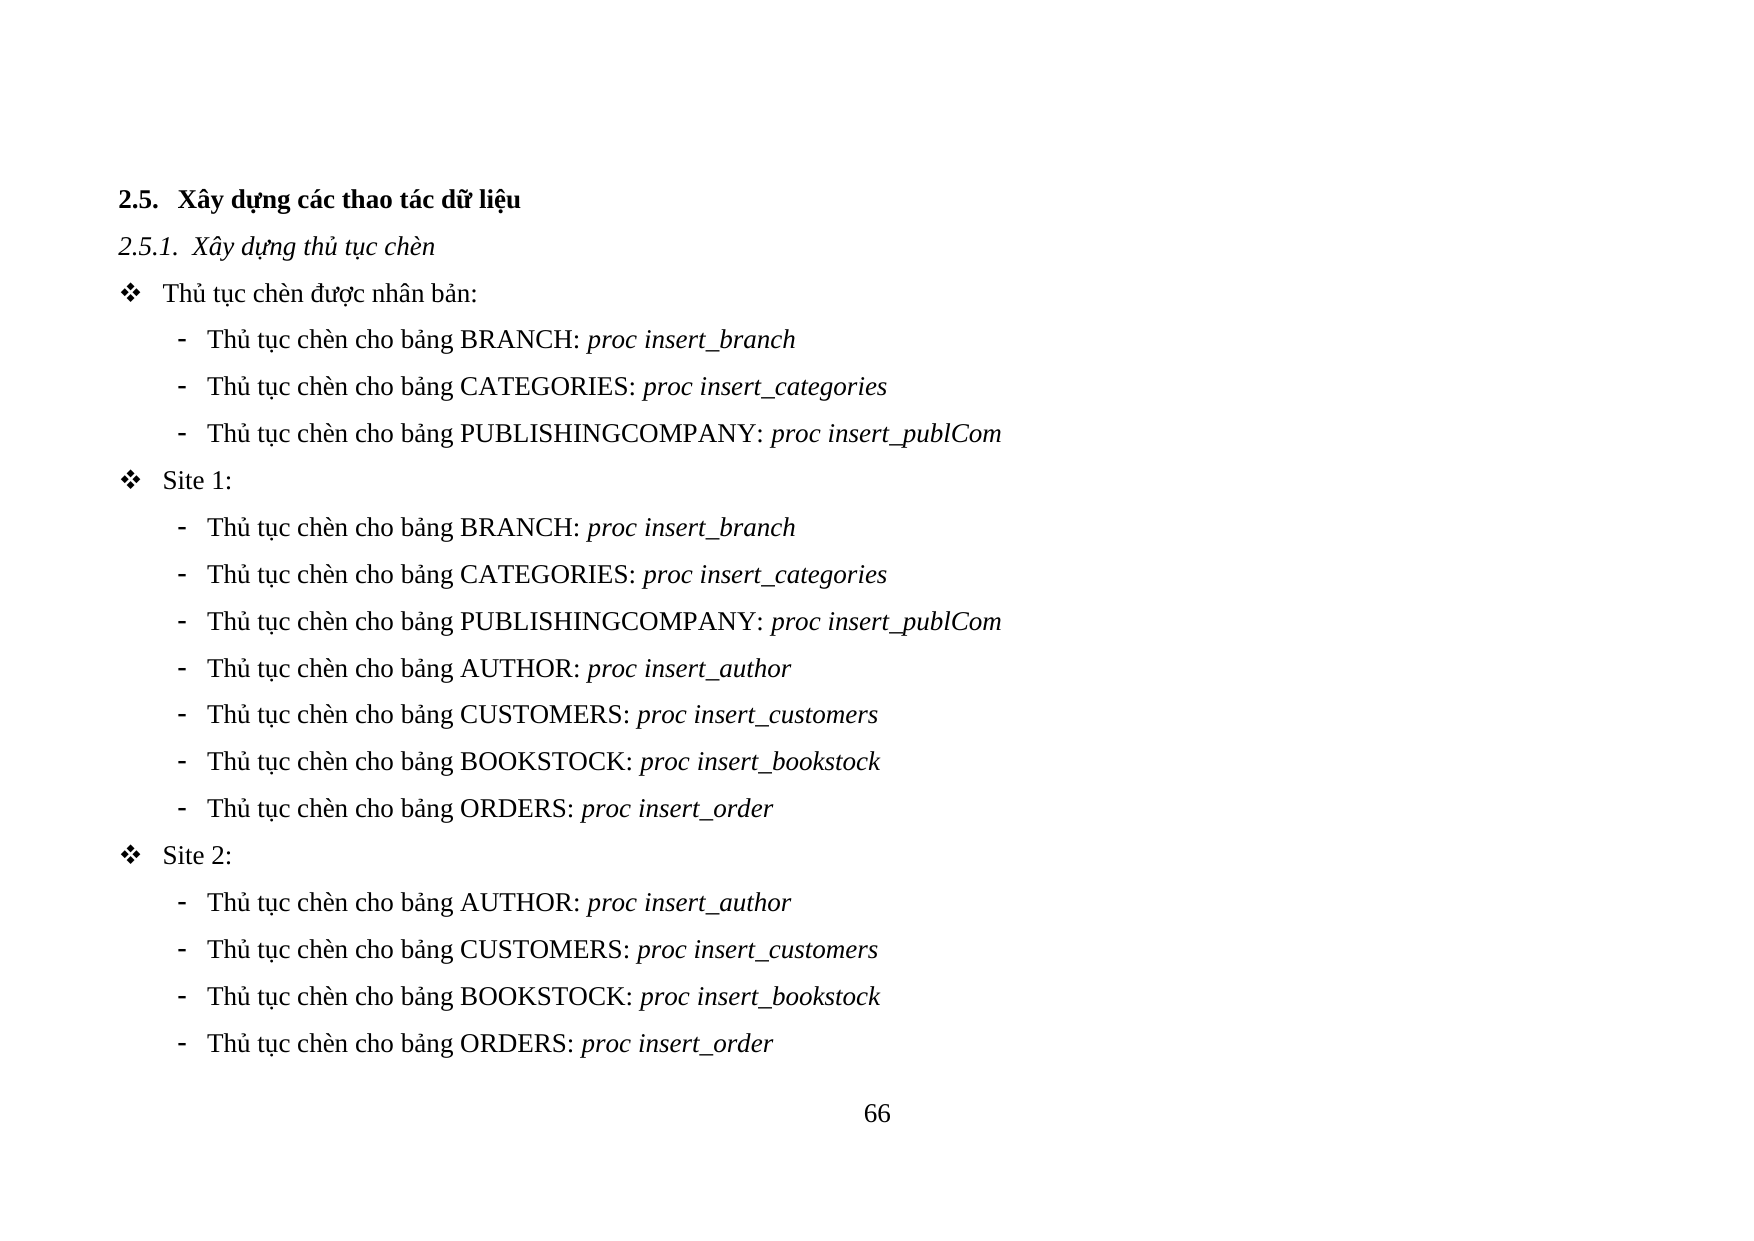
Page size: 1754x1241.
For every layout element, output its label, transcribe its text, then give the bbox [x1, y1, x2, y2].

text Thủ tục chèn cho bảng PUBLISHINGCOMPANY: proc insert_publCom [177, 605, 1636, 636]
text Thủ tục chèn cho bảng BRANCH: proc insert_branch [177, 511, 1636, 542]
text Thủ tục chèn cho bảng ORDERS: proc insert_order [177, 1027, 1636, 1058]
text Thủ tục chèn cho bảng BRANCH: proc insert_branch [177, 324, 1636, 355]
text Thủ tục chèn cho bảng CATEGORIES: proc insert_categories [177, 558, 1636, 589]
subtitle Xây dựng các thao tác dữ liệu [118, 183, 1636, 214]
text Thủ tục chèn cho bảng AUTHOR: proc insert_author [177, 652, 1636, 683]
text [177, 933, 1636, 964]
text Thủ tục chèn cho bảng BOOKSTOCK: proc insert_bookstock [177, 746, 1636, 777]
list Site 2: [118, 839, 1636, 871]
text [177, 980, 1636, 1011]
list Thủ tục chèn được nhân bản: [118, 277, 1636, 308]
text Thủ tục chèn cho bảng CATEGORIES: proc insert_categories [177, 371, 1636, 402]
list Site 1: [118, 464, 1636, 496]
text Thủ tục chèn cho bảng CUSTOMERS: proc insert_customers [177, 699, 1636, 730]
subtitle Xây dựng thủ tục chèn [118, 230, 1636, 261]
text Thủ tục chèn cho bảng PUBLISHINGCOMPANY: proc insert_publCom [177, 417, 1636, 449]
text Thủ tục chèn cho bảng ORDERS: proc insert_order [177, 792, 1636, 824]
text Thủ tục chèn cho bảng AUTHOR: proc insert_author [177, 886, 1636, 917]
